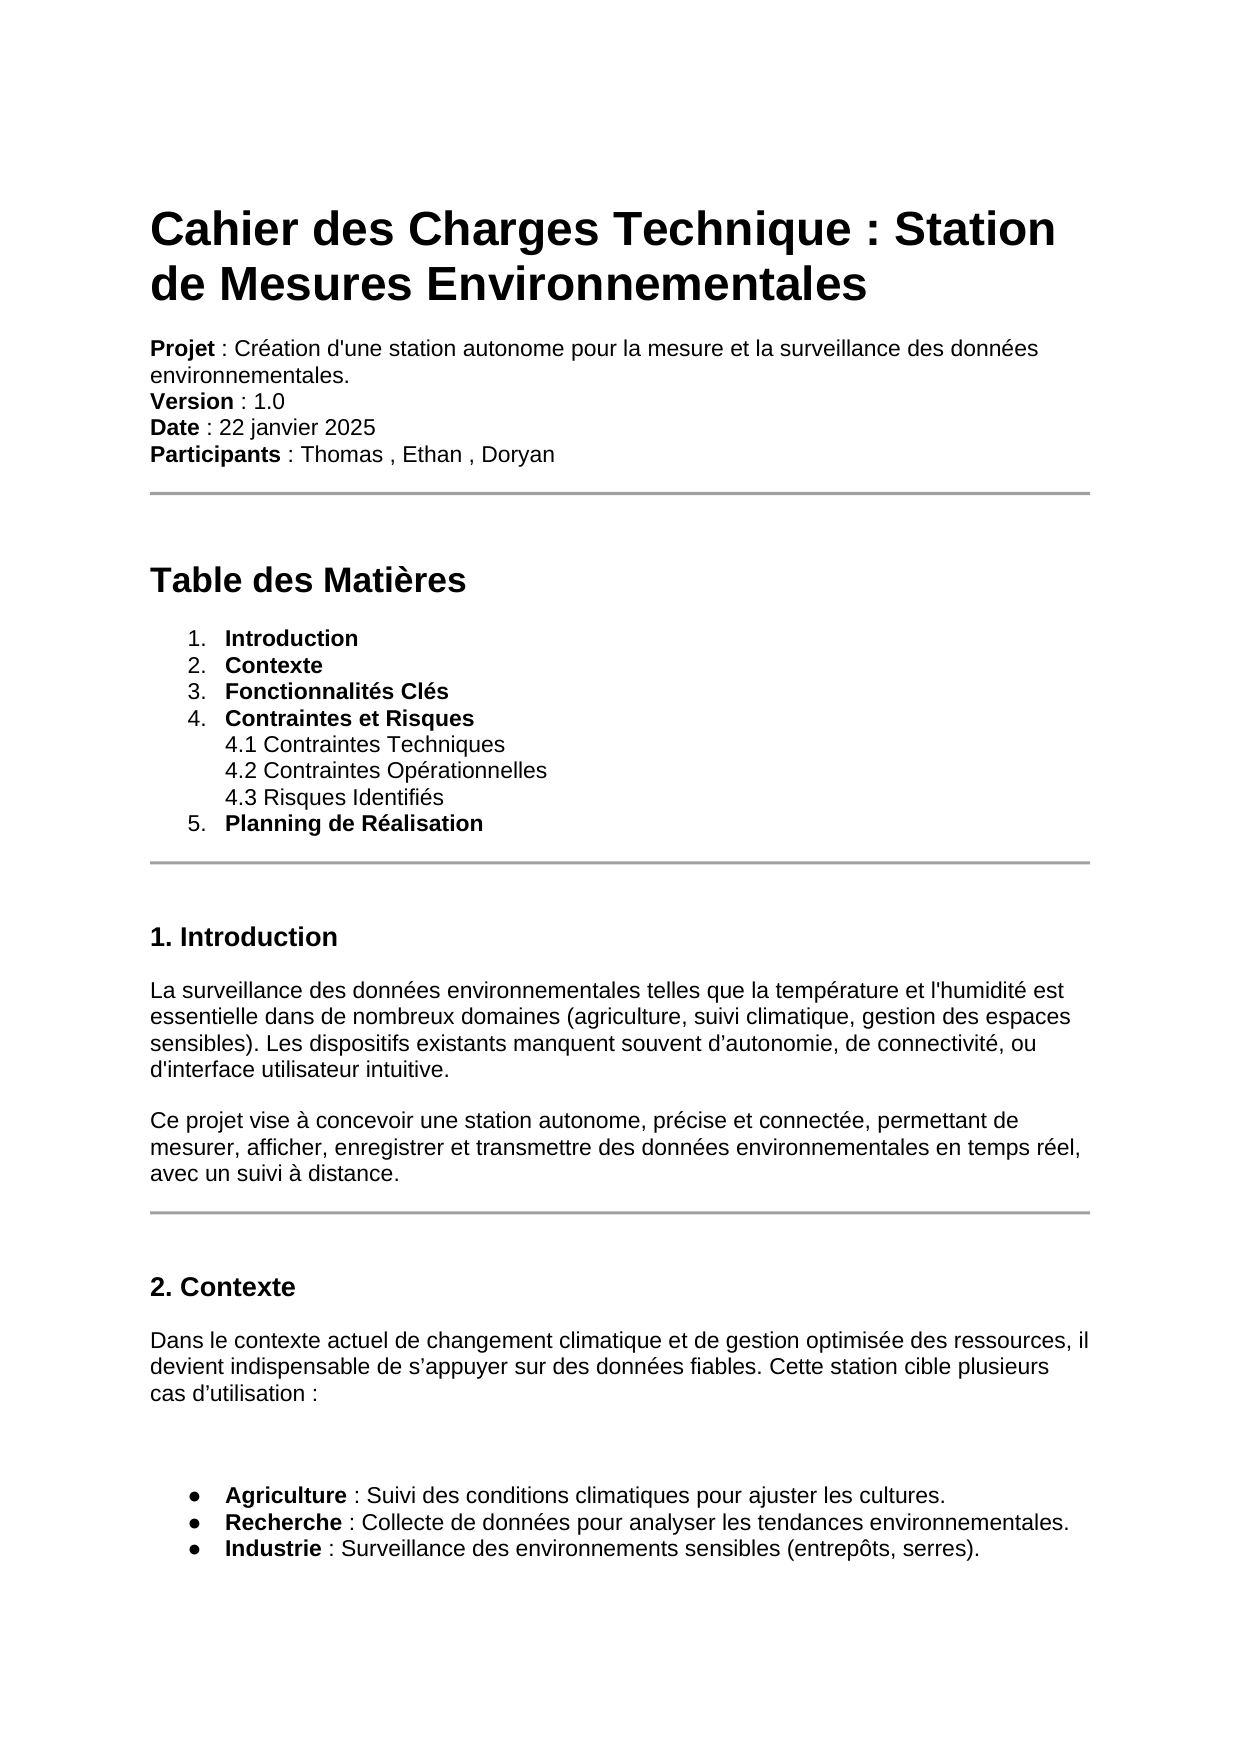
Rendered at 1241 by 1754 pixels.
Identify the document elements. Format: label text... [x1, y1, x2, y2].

list Recherche : Collecte de données pour analyser les tendances environnementales. [187, 1509, 1090, 1535]
list Agriculture : Suivi des conditions climatiques pour ajuster les cultures. [187, 1482, 1090, 1509]
list Fonctionnalités Clés [187, 678, 1090, 704]
text Ce projet vise à concevoir une station autonome, précise et connectée, permettant de mesurer, afficher, enregistrer et transmettre des données environnementales en temps réel, avec un suivi à distance. [150, 1107, 1090, 1186]
subtitle 1. Introduction [150, 921, 1090, 952]
text Dans le contexte actuel de changement climatique et de gestion optimisée des ressources, il devient indispensable de s’appuyer sur des données fiables. Cette station cible plusieurs cas d’utilisation : [150, 1327, 1090, 1406]
list Planning de Réalisation [187, 810, 1090, 836]
list Contraintes et Risques 4.1 Contraintes Techniques 4.2 Contraintes Opérationnelles 4.3 Risques Identifiés [187, 704, 1090, 810]
text La surveillance des données environnementales telles que la température et l'humidité est essentielle dans de nombreux domaines (agriculture, suivi climatique, gestion des espaces sensibles). Les dispositifs existants manquent souvent d’autonomie, de connectivité, ou d'interface utilisateur intuitive. [150, 977, 1090, 1082]
text Projet : Création d'une station autonome pour la mesure et la surveillance des données environnementales. Version : 1.0 Date : 22 janvier 2025 Participants : Thomas , Ethan , Doryan [150, 335, 1090, 467]
subtitle Table des Matières [150, 560, 1090, 600]
list Introduction [187, 625, 1090, 652]
subtitle Cahier des Charges Technique : Station de Mesures Environnementales [150, 200, 1090, 310]
subtitle 2. Contexte [150, 1271, 1090, 1302]
list Contexte [187, 652, 1090, 678]
list Industrie : Surveillance des environnements sensibles (entrepôts, serres). [187, 1535, 1090, 1561]
